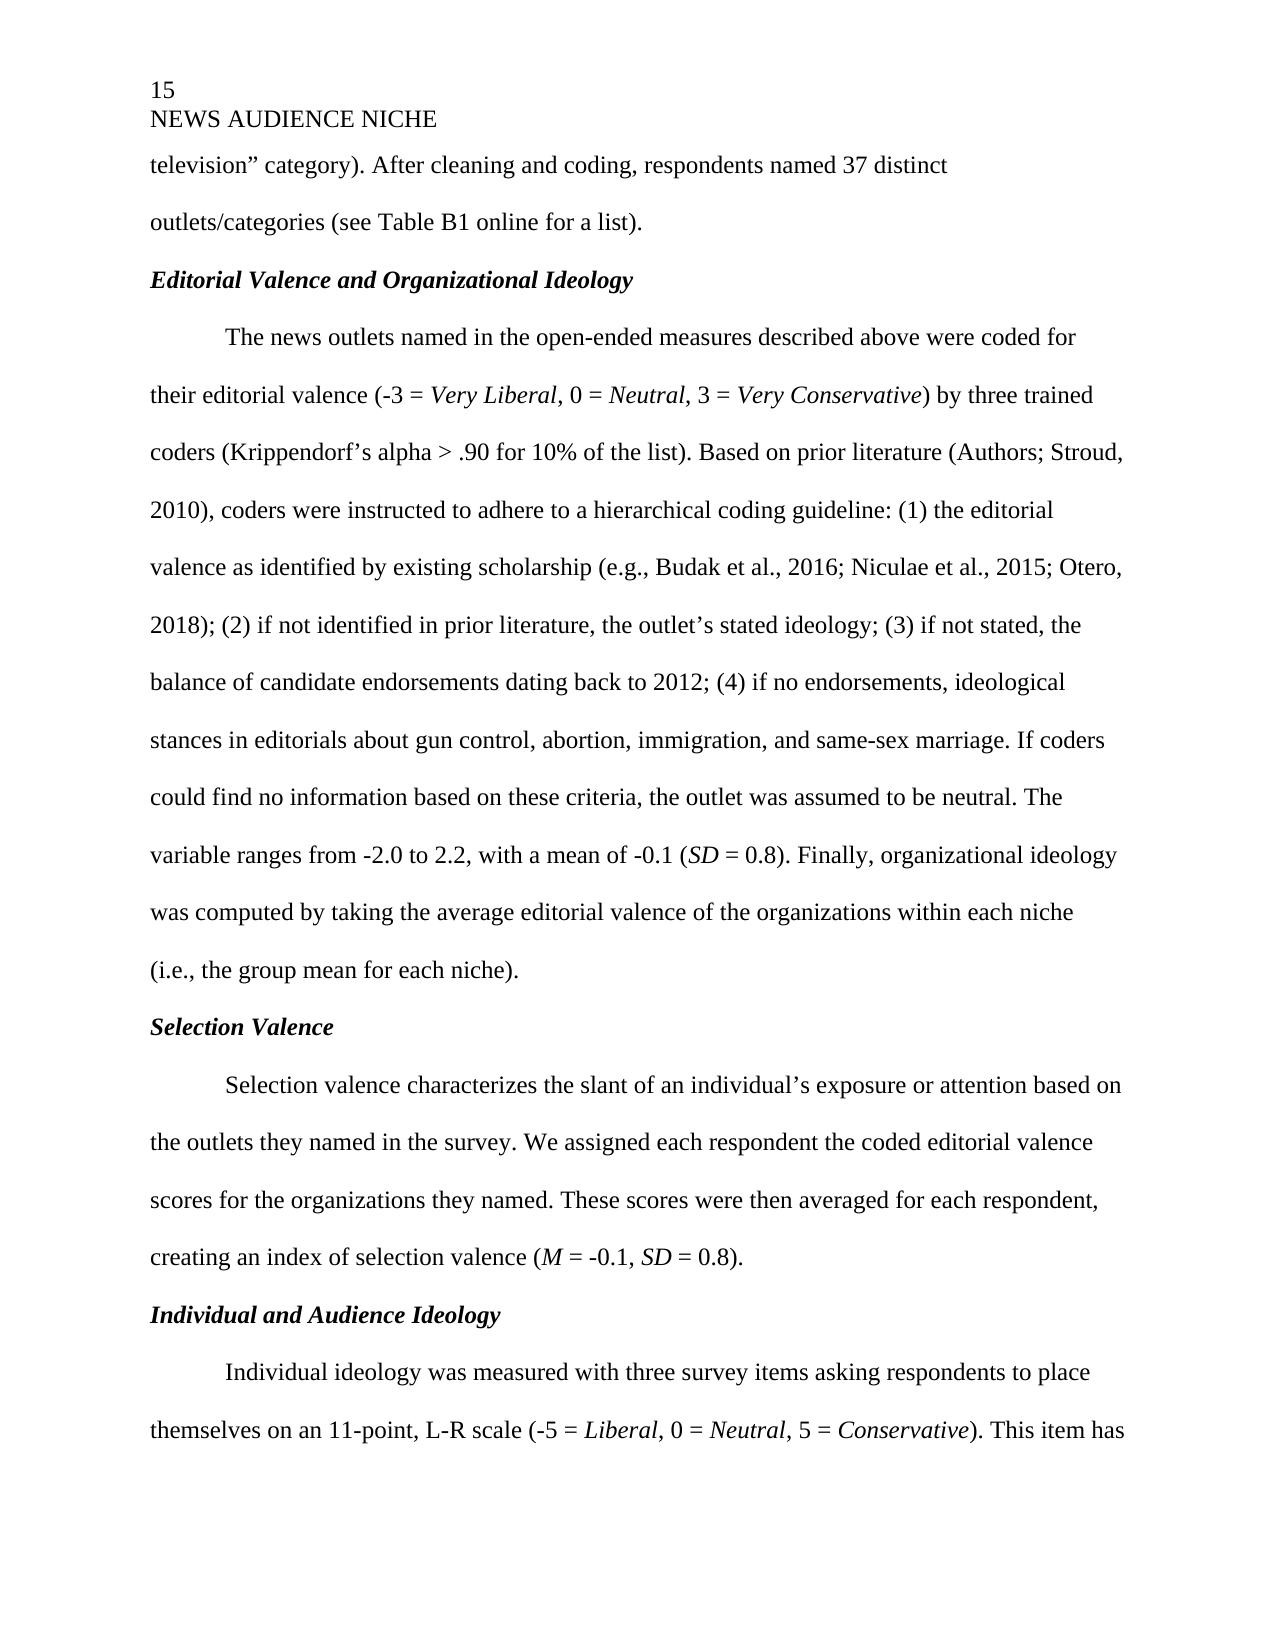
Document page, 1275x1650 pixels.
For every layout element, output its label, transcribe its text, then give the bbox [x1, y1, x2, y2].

text Individual and Audience Ideology [150, 1300, 1125, 1329]
text Selection valence characterizes the slant of an individual’s exposure or attention based on the outlets they named in the survey. We assigned each respondent the coded editorial valence scores for the organizations they named. These scores were then averaged for each respondent, creating an index of selection valence (M = -0.1, SD = 0.8). [150, 1070, 1125, 1271]
text Selection Valence [150, 1012, 1125, 1041]
text Editorial Valence and Organizational Ideology [150, 265, 1125, 294]
text The news outlets named in the open-ended measures described above were coded for their editorial valence (-3 = Very Liberal, 0 = Neutral, 3 = Very Conservative) by three trained coders (Krippendorf’s alpha > .90 for 10% of the list). Based on prior literature (Authors; Stroud, 2010), coders were instructed to adhere to a hierarchical coding guideline: (1) the editorial valence as identified by existing scholarship (e.g., Budak et al., 2016; Niculae et al., 2015; Otero, 2018); (2) if not identified in prior literature, the outlet’s stated ideology; (3) if not stated, the balance of candidate endorsements dating back to 2012; (4) if no endorsements, ideological stances in editorials about gun control, abortion, immigration, and same-sex marriage. If coders could find no information based on these criteria, the outlet was assumed to be neutral. The variable ranges from -2.0 to 2.2, with a mean of -0.1 (SD = 0.8). Finally, organizational ideology was computed by taking the average editorial valence of the organizations within each niche (i.e., the group mean for each niche). [150, 322, 1125, 984]
